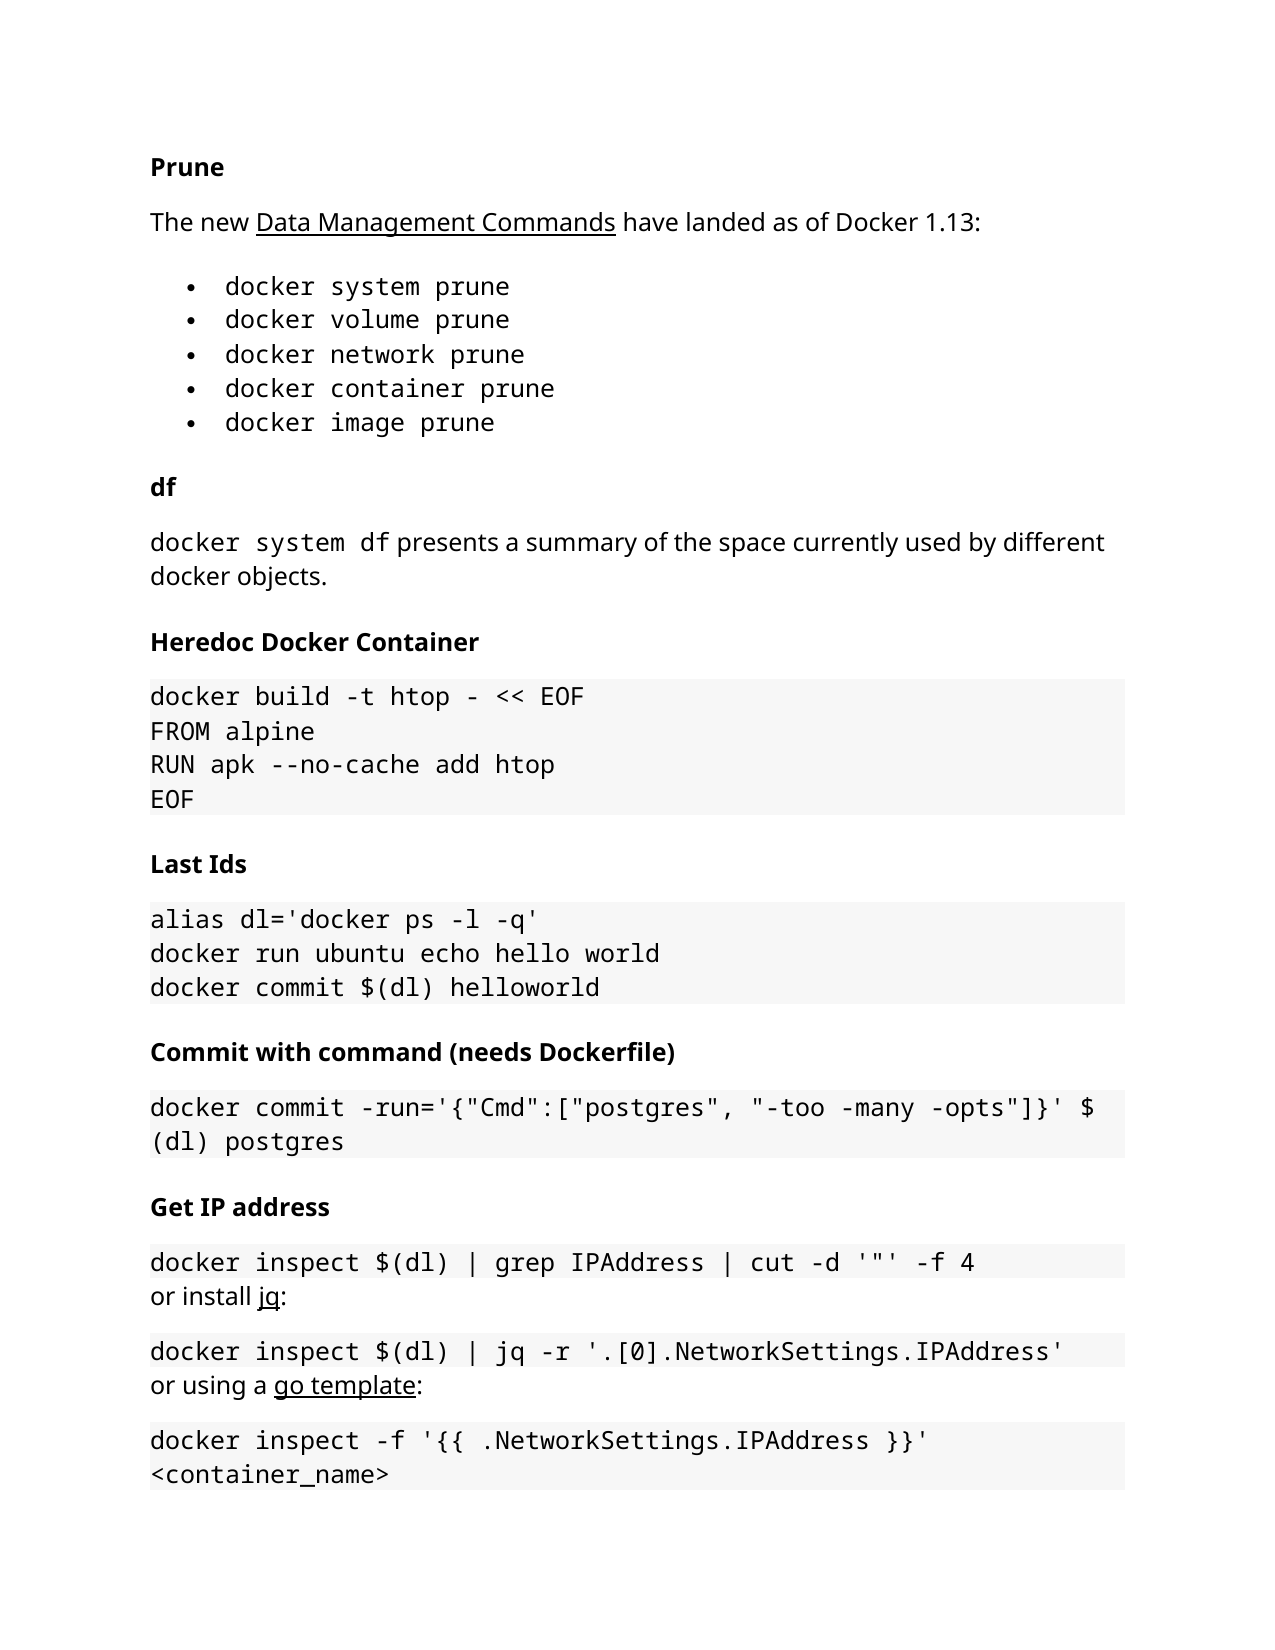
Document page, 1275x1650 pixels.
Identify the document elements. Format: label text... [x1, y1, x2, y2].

text docker run ubuntu echo hello world [150, 936, 1125, 970]
text docker commit -run='{"Cmd":["postgres", "-too -many -opts"]}' $(dl) postgres [150, 1090, 1125, 1158]
text alias dl='docker ps -l -q' [150, 902, 1125, 936]
text Heredoc Docker Container [150, 624, 1125, 658]
text EOF [150, 781, 1125, 815]
text The new Data Management Commands have landed as of Docker 1.13: [150, 205, 1125, 239]
list docker system prune [187, 268, 1125, 302]
text Get IP address [150, 1189, 1125, 1223]
text docker inspect $(dl) | jq -r '.[0].NetworkSettings.IPAddress' [150, 1333, 1125, 1367]
text df [150, 470, 1125, 504]
text or install jq: [150, 1278, 1125, 1312]
text RUN apk --no-cache add htop [150, 747, 1125, 781]
text docker inspect $(dl) | grep IPAddress | cut -d '"' -f 4 [150, 1244, 1125, 1278]
text FROM alpine [150, 713, 1125, 747]
text docker inspect -f '{{ .NetworkSettings.IPAddress }}' <container_name> [150, 1422, 1125, 1490]
text or using a go template: [150, 1367, 1125, 1401]
text Prune [150, 150, 1125, 184]
text Last Ids [150, 847, 1125, 881]
list docker volume prune [187, 302, 1125, 336]
text docker system df presents a summary of the space currently used by different docker objects. [150, 525, 1125, 593]
text Commit with command (needs Dockerfile) [150, 1035, 1125, 1069]
list docker network prune [187, 336, 1125, 370]
text docker commit $(dl) helloworld [150, 970, 1125, 1004]
text docker build -t htop - << EOF [150, 679, 1125, 713]
list docker image prune [187, 404, 1125, 438]
list docker container prune [187, 370, 1125, 404]
